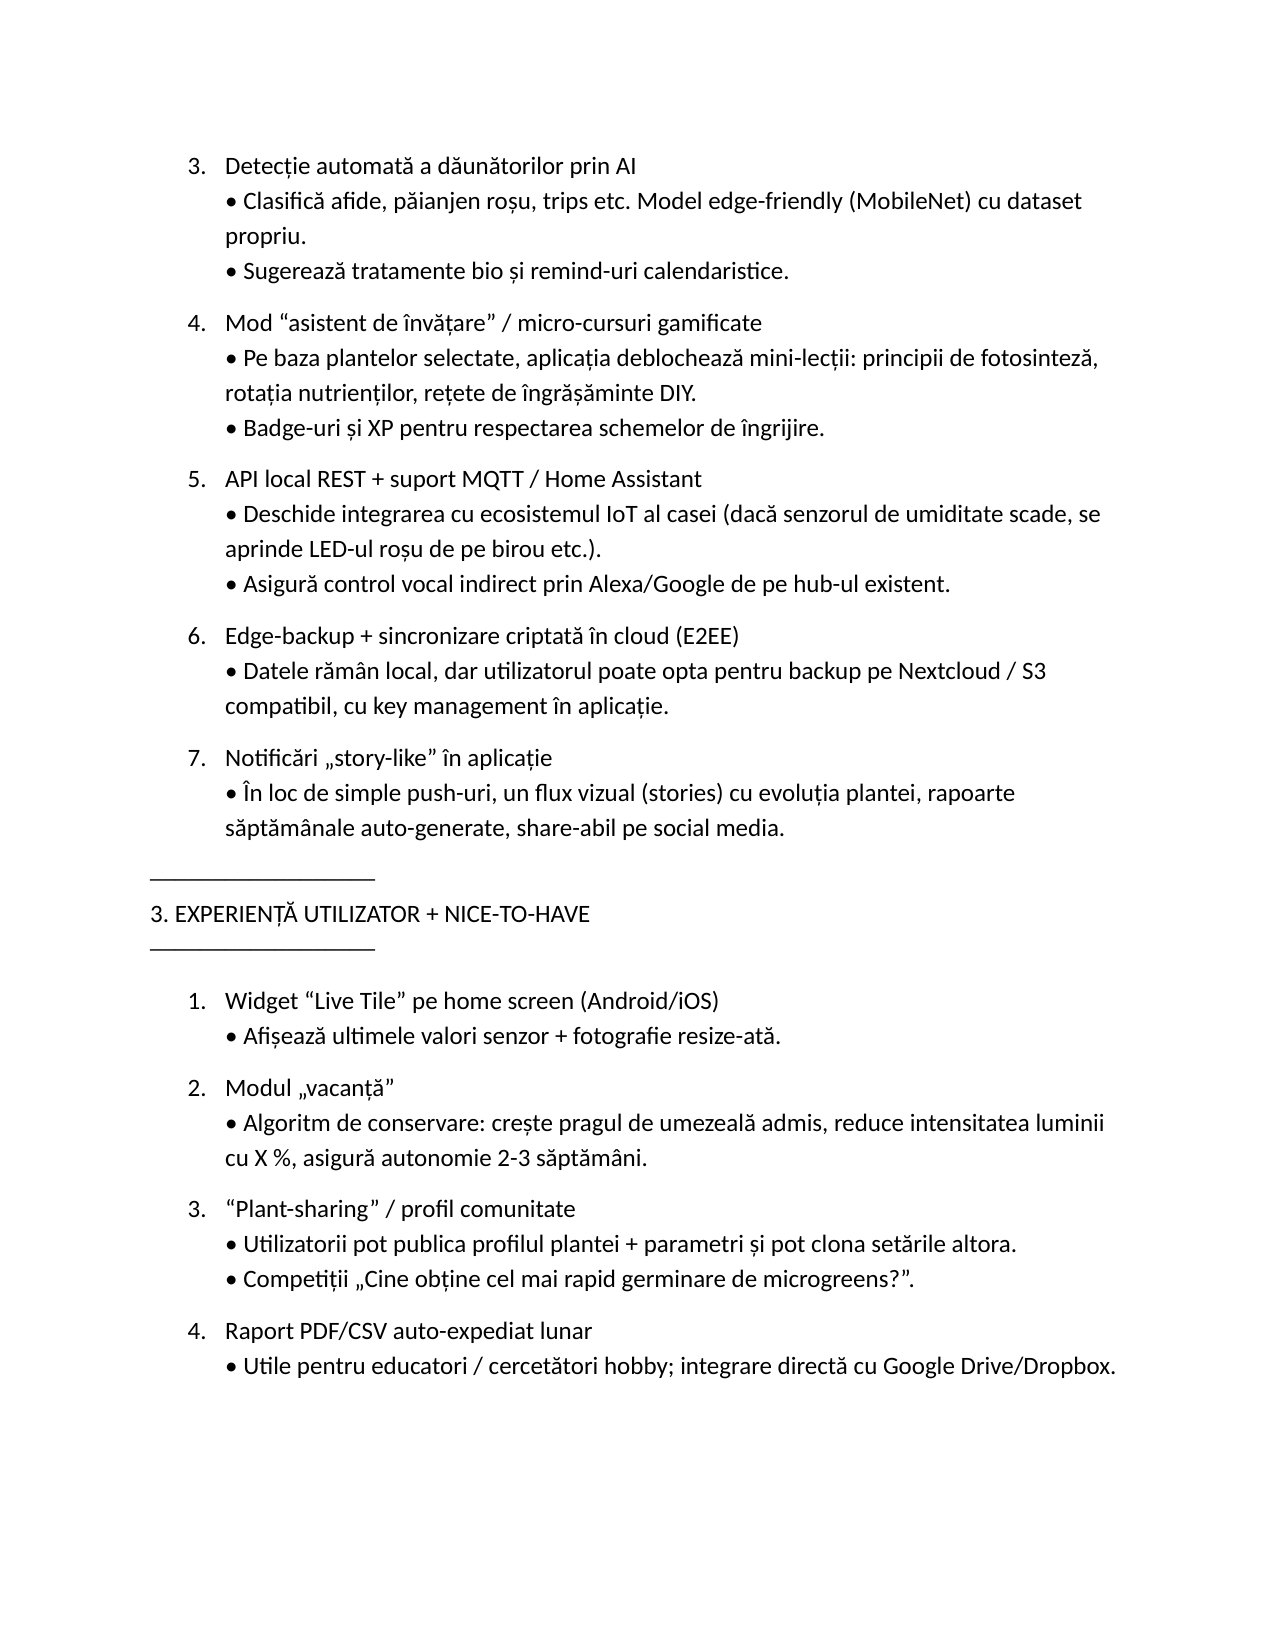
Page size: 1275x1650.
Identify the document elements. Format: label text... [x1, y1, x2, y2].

list “Plant-sharing” / profil comunitate • Utilizatorii pot publica profilul plantei + parametri și pot clona setările altora. • Competiții „Cine obține cel mai rapid germinare de microgreens?”. [187, 1193, 1125, 1294]
list Notificări „story-like” în aplicație • În loc de simple push-uri, un flux vizual (stories) cu evoluția plantei, rapoarte săptămânale auto-generate, share-abil pe social media. [187, 742, 1125, 842]
list Mod “asistent de învățare” / micro-cursuri gamificate • Pe baza plantelor selectate, aplicația deblochează mini-lecții: principii de fotosinteză, rotația nutrienților, rețete de îngrășăminte DIY. • Badge-uri și XP pentru respectarea schemelor de îngrijire. [187, 307, 1125, 442]
list Widget “Live Tile” pe home screen (Android/iOS) • Afișează ultimele valori senzor + fotografie resize-ată. [187, 985, 1125, 1051]
list Modul „vacanță” • Algoritm de conservare: crește pragul de umezeală admis, reduce intensitatea luminii cu X %, asigură autonomie 2-3 săptămâni. [187, 1072, 1125, 1172]
text ────────────────── 3. EXPERIENȚĂ UTILIZATOR + NICE-TO-HAVE ────────────────── [150, 863, 1125, 964]
list API local REST + suport MQTT / Home Assistant • Deschide integrarea cu ecosistemul IoT al casei (dacă senzorul de umiditate scade, se aprinde LED-ul roșu de pe birou etc.). • Asigură control vocal indirect prin Alexa/Google de pe hub-ul existent. [187, 463, 1125, 599]
list Edge-backup + sincronizare criptată în cloud (E2EE) • Datele rămân local, dar utilizatorul poate opta pentru backup pe Nextcloud / S3 compatibil, cu key management în aplicație. [187, 620, 1125, 721]
list Detecție automată a dăunătorilor prin AI • Clasifică afide, păianjen roșu, trips etc. Model edge-friendly (MobileNet) cu dataset propriu. • Sugerează tratamente bio și remind-uri calendaristice. [187, 150, 1125, 286]
list Raport PDF/CSV auto-expediat lunar • Utile pentru educatori / cercetători hobby; integrare directă cu Google Drive/Dropbox. [187, 1315, 1125, 1381]
